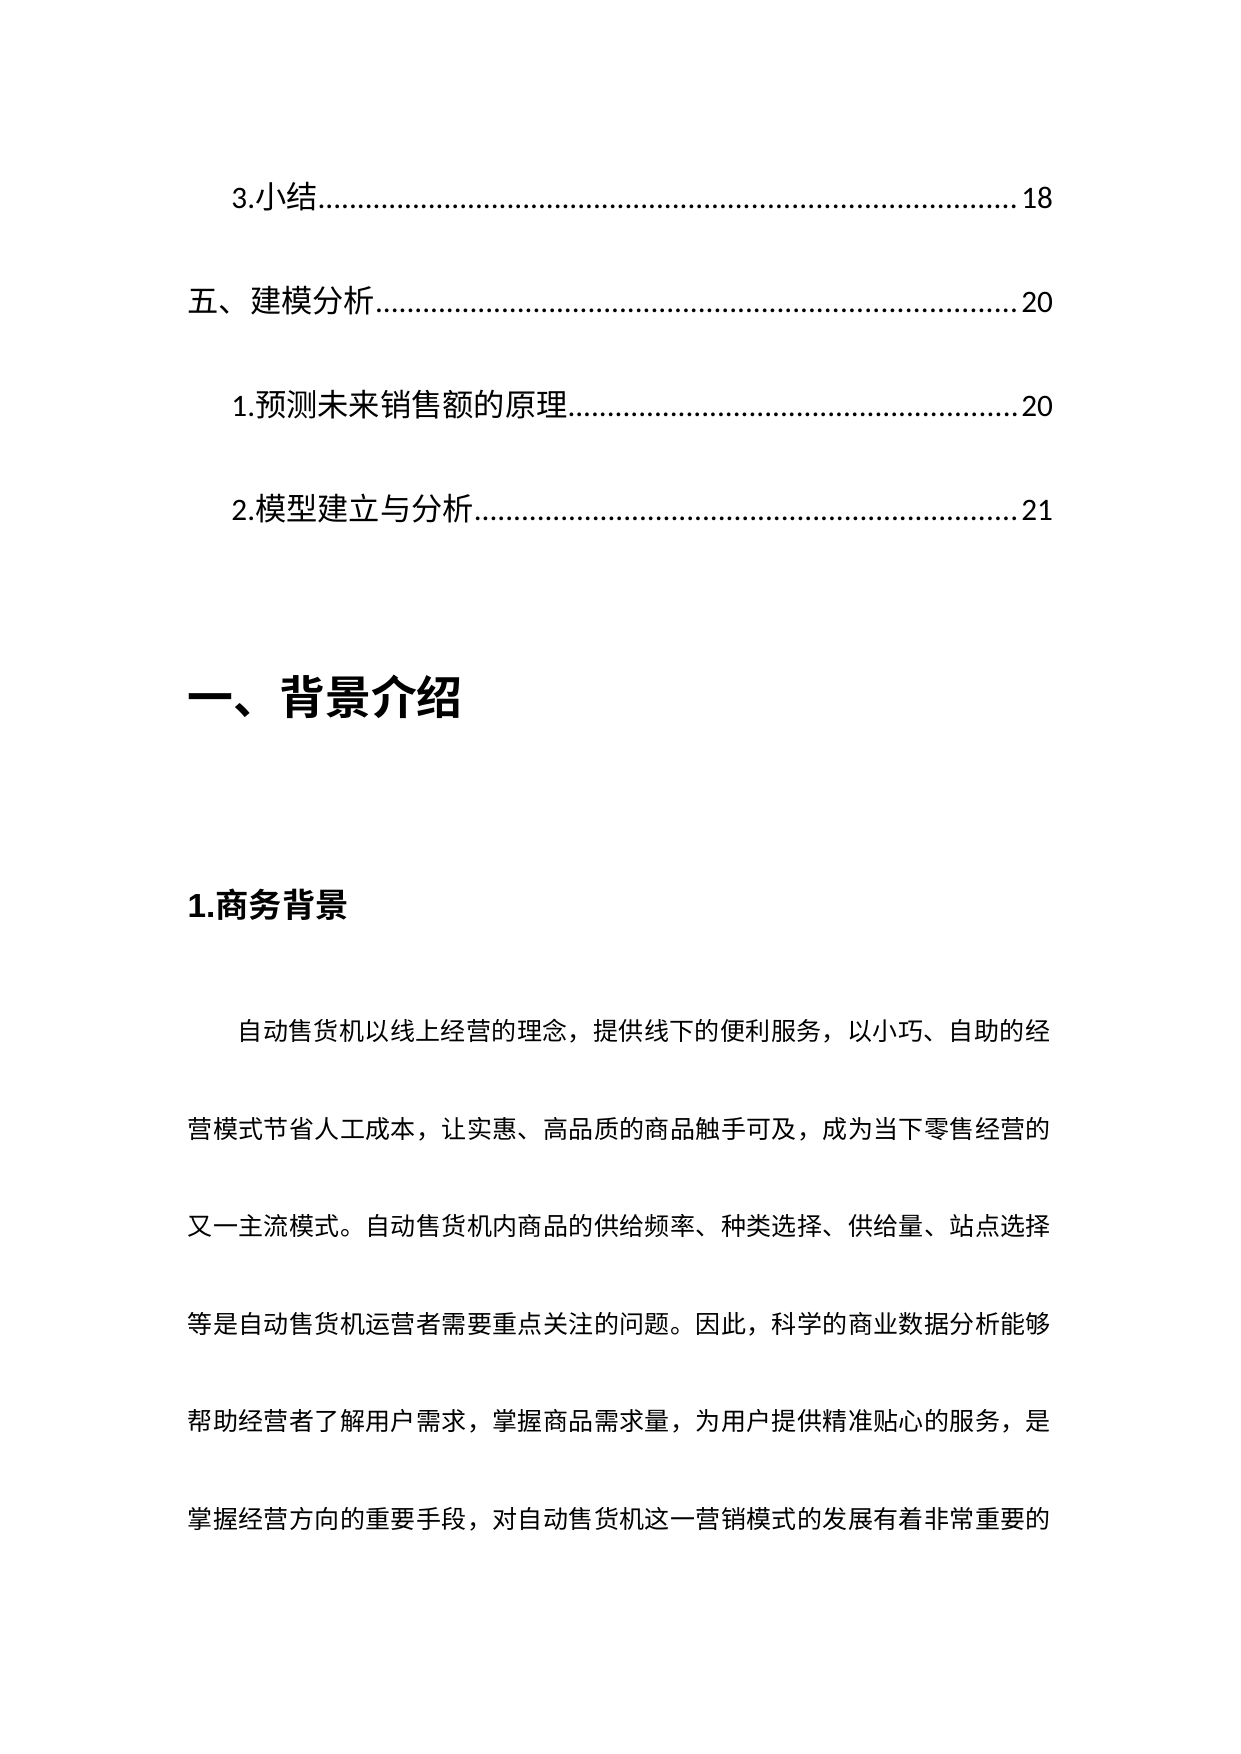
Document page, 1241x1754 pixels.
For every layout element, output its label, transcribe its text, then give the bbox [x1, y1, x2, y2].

subtitle 1.商务背景 [187, 870, 1053, 935]
text 3.小结 18 [231, 162, 1053, 227]
text 五、建模分析 20 [187, 266, 1053, 331]
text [187, 997, 1053, 1550]
subtitle 一、背景介绍 [187, 646, 1053, 743]
text 1.预测未来销售额的原理 20 [231, 370, 1053, 435]
text 2.模型建立与分析 21 [231, 474, 1053, 539]
